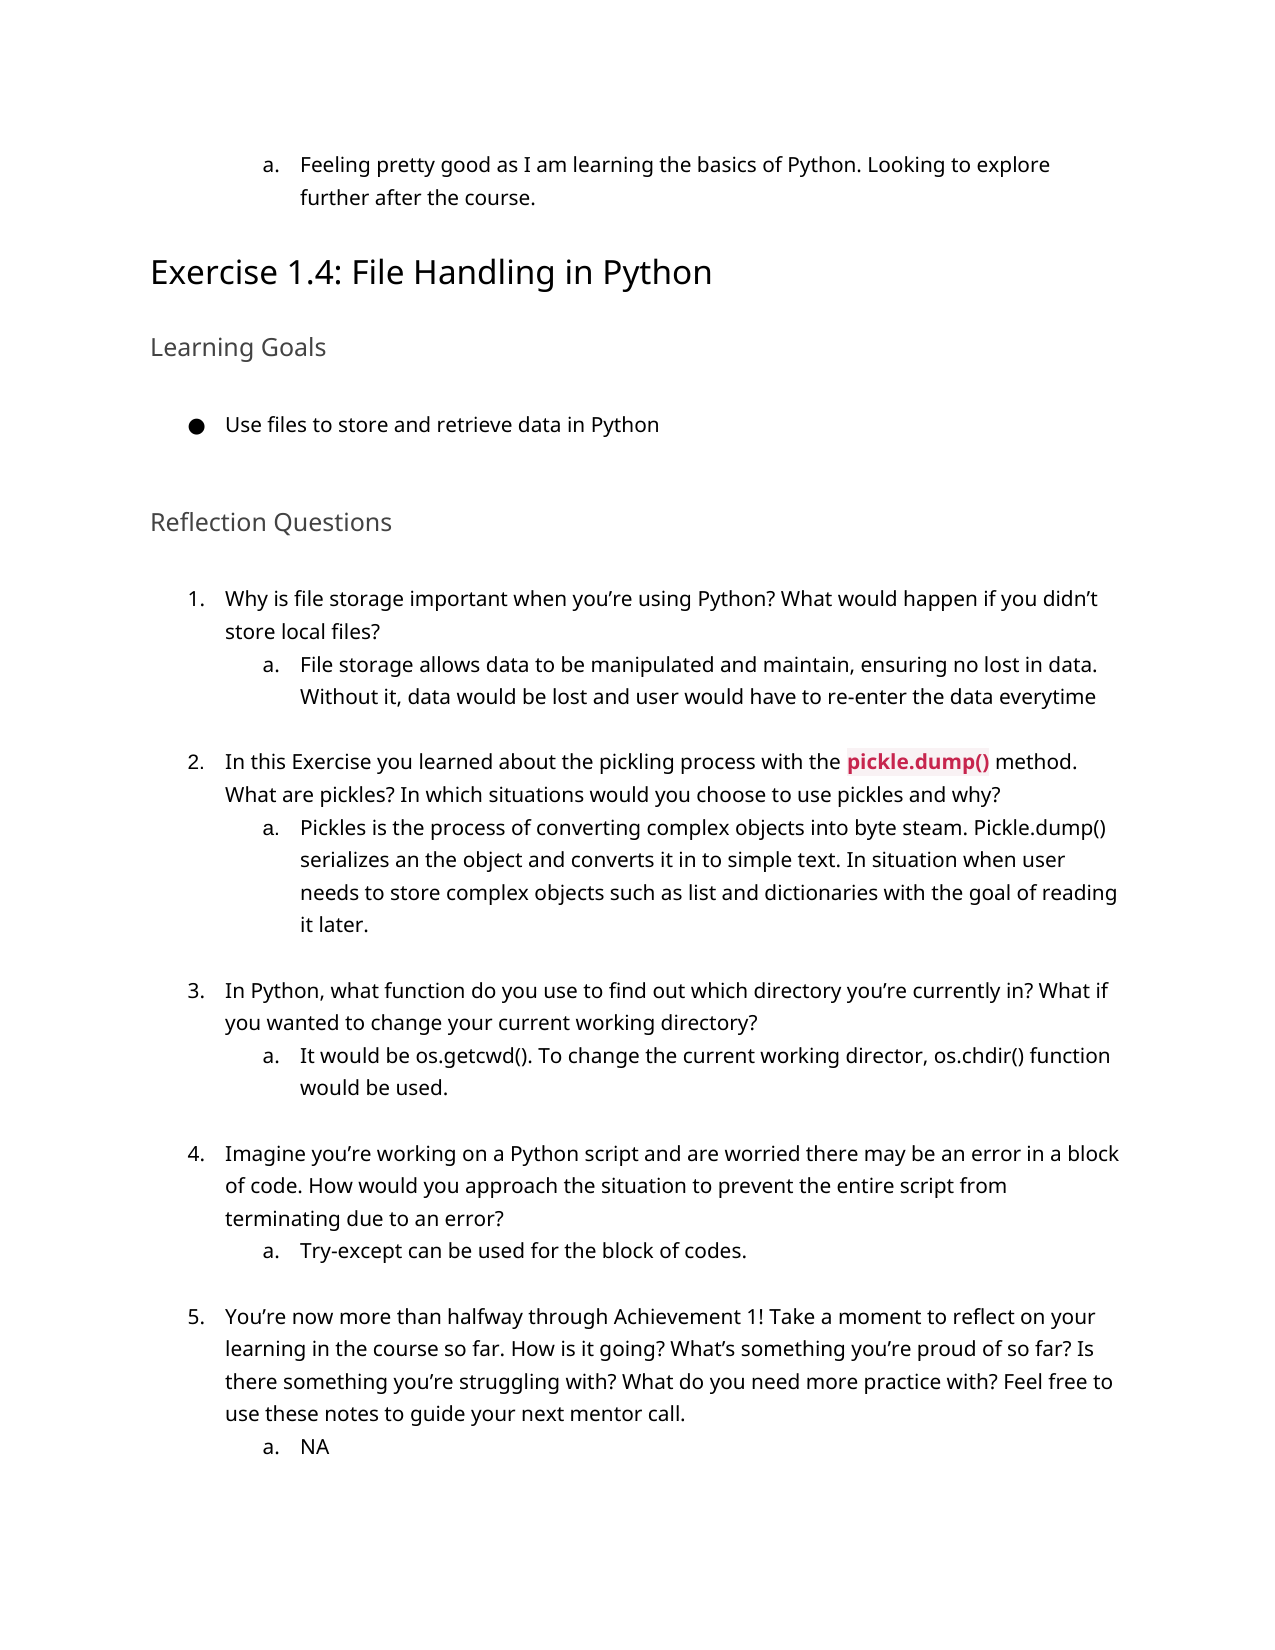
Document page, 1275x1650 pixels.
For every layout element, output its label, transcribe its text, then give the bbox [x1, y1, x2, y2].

list You’re now more than halfway through Achievement 1! Take a moment to reflect on your learning in the course so far. How is it going? What’s something you’re proud of so far? Is there something you’re struggling with? What do you need more practice with? Feel free to use these notes to guide your next mentor call. [187, 1302, 1125, 1428]
subtitle Exercise 1.4: File Handling in Python [150, 248, 1125, 294]
subtitle Learning Goals [150, 330, 1125, 364]
list In Python, what function do you use to find out which directory you’re currently in? What if you wanted to change your current working directory? [187, 976, 1125, 1037]
list NA [262, 1432, 1125, 1461]
list In this Exercise you learned about the pickling process with the pickle.dump() method. What are pickles? In which situations would you choose to use pickles and why? [187, 747, 1125, 808]
list Why is file storage important when you’re using Python? What would happen if you didn’t store local files? [187, 584, 1125, 646]
subtitle Reflection Questions [150, 504, 1125, 538]
list Use files to store and retrieve data in Python [187, 410, 1125, 438]
list Pickles is the process of converting complex objects into byte steam. Pickle.dump() serializes an the object and converts it in to simple text. In situation when user needs to store complex objects such as list and dictionaries with the goal of reading it later. [262, 813, 1125, 939]
list File storage allows data to be manipulated and maintain, ensuring no lost in data. Without it, data would be lost and user would have to re-enter the data everytime [262, 650, 1125, 711]
list Imagine you’re working on a Python script and are worried there may be an error in a block of code. How would you approach the situation to prevent the entire script from terminating due to an error? [187, 1139, 1125, 1232]
list Feeling pretty good as I am learning the basics of Python. Looking to explore further after the course. [262, 150, 1125, 211]
list It would be os.getcwd(). To change the current working director, os.chdir() function would be used. [262, 1041, 1125, 1102]
list Try-except can be used for the block of codes. [262, 1237, 1125, 1265]
